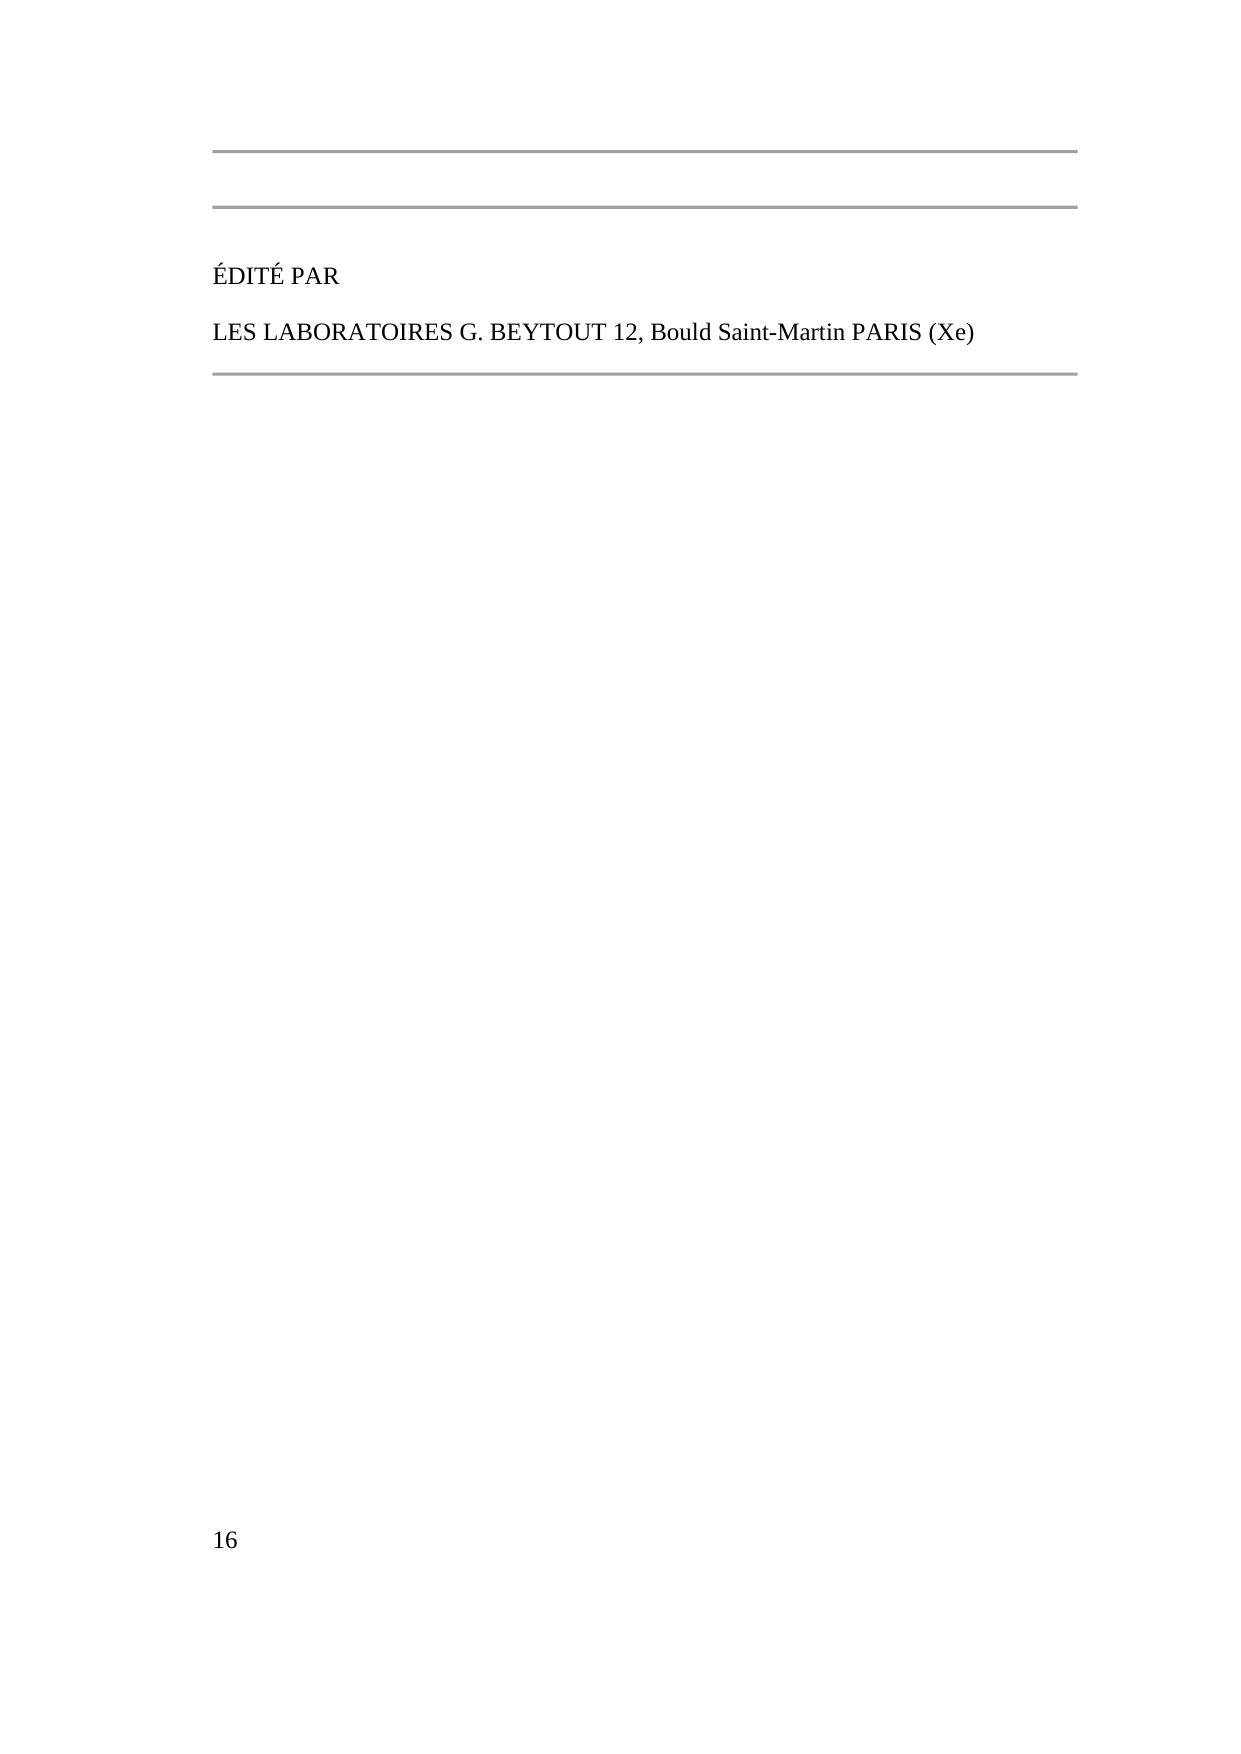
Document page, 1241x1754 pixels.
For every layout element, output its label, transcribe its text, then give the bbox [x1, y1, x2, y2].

text ÉDITÉ PAR [187, 261, 1053, 290]
text LES LABORATOIRES G. BEYTOUT 12, Bould Saint-Martin PARIS (Xe) [187, 317, 1053, 346]
